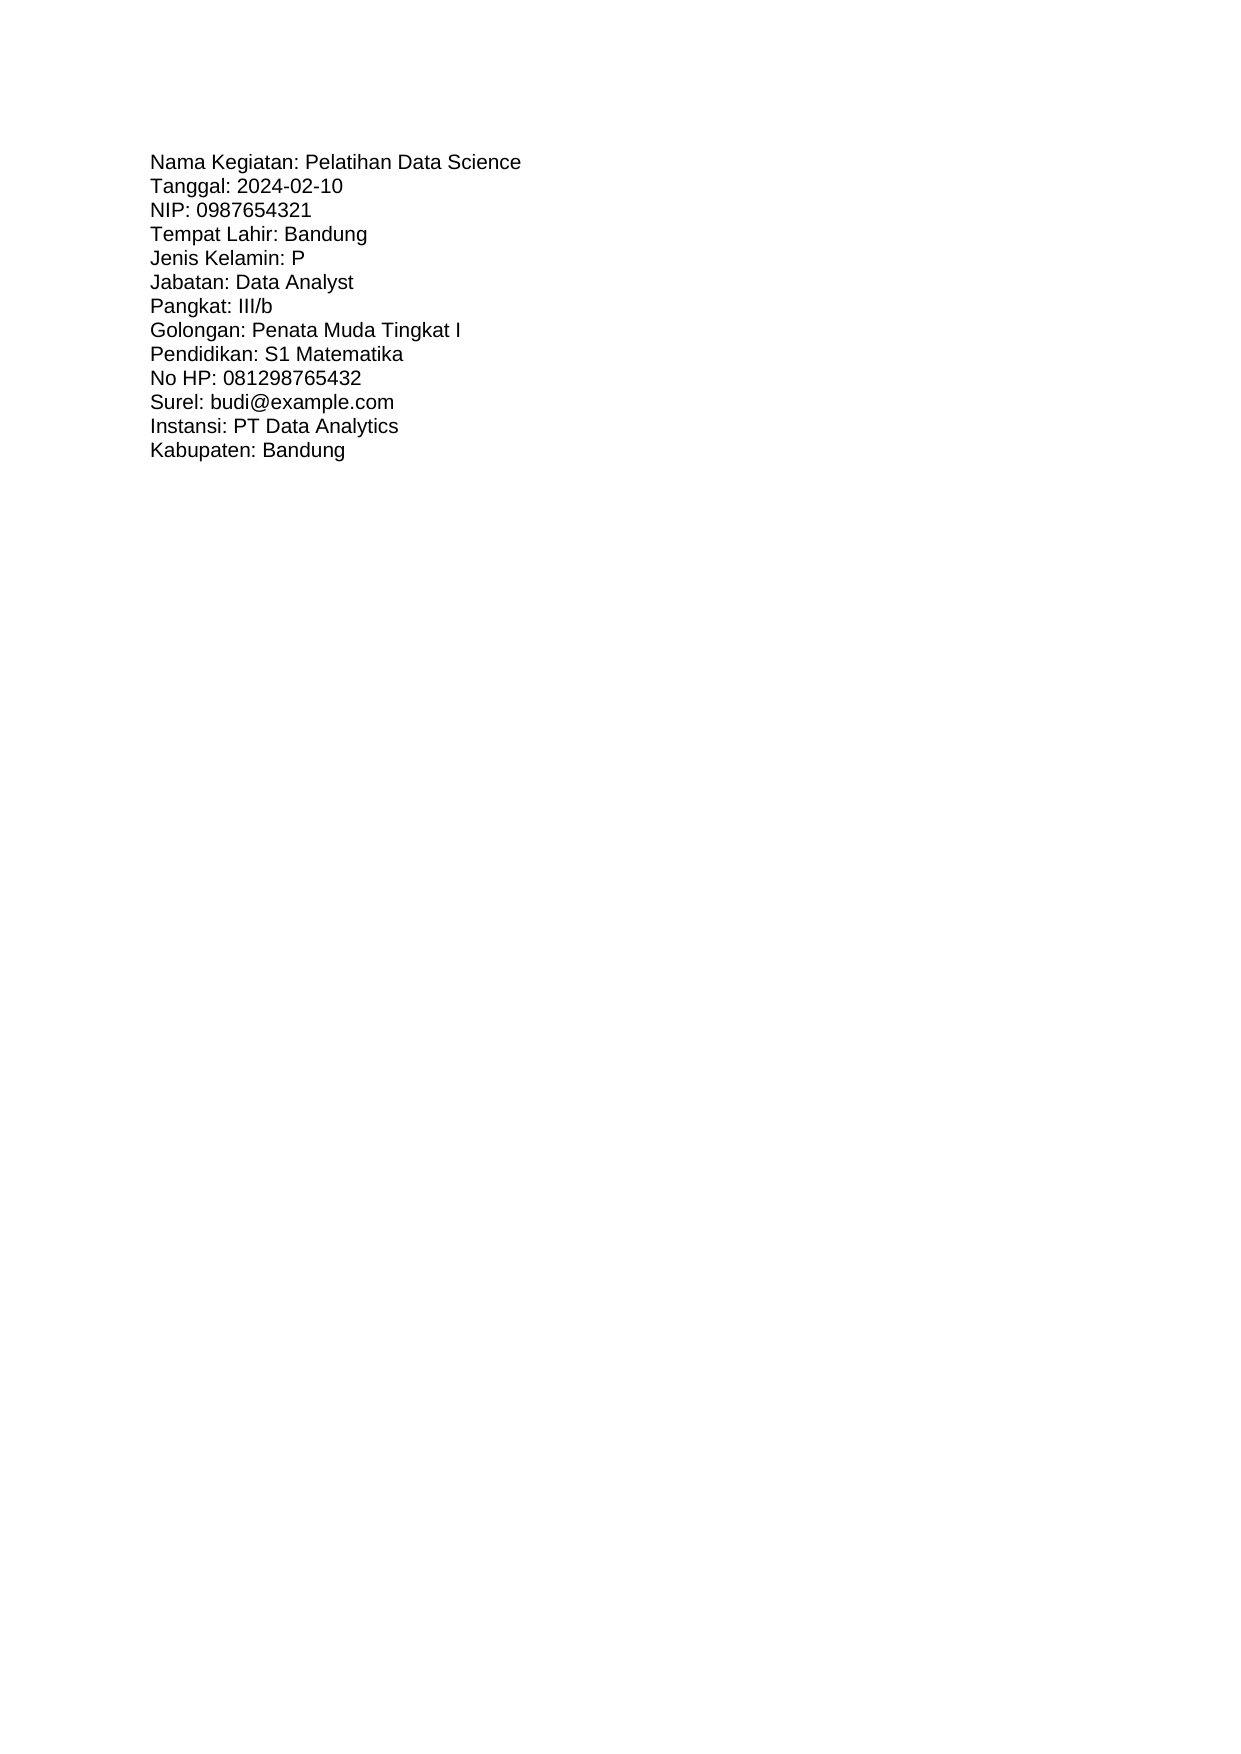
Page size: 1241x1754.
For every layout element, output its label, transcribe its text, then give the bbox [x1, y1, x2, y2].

text No HP: 081298765432 [150, 366, 1090, 389]
text Jenis Kelamin: P [150, 246, 1090, 270]
text Golongan: Penata Muda Tingkat I [150, 318, 1090, 342]
text Pangkat: III/b [150, 294, 1090, 318]
text Kabupaten: Bandung [150, 437, 1090, 461]
text Instansi: PT Data Analytics [150, 413, 1090, 437]
text Tempat Lahir: Bandung [150, 222, 1090, 246]
text Tanggal: 2024-02-10 [150, 174, 1090, 198]
text Jabatan: Data Analyst [150, 270, 1090, 294]
text NIP: 0987654321 [150, 198, 1090, 222]
text Nama Kegiatan: Pelatihan Data Science [150, 150, 1090, 174]
text Surel: budi@example.com [150, 389, 1090, 413]
text Pendidikan: S1 Matematika [150, 342, 1090, 366]
